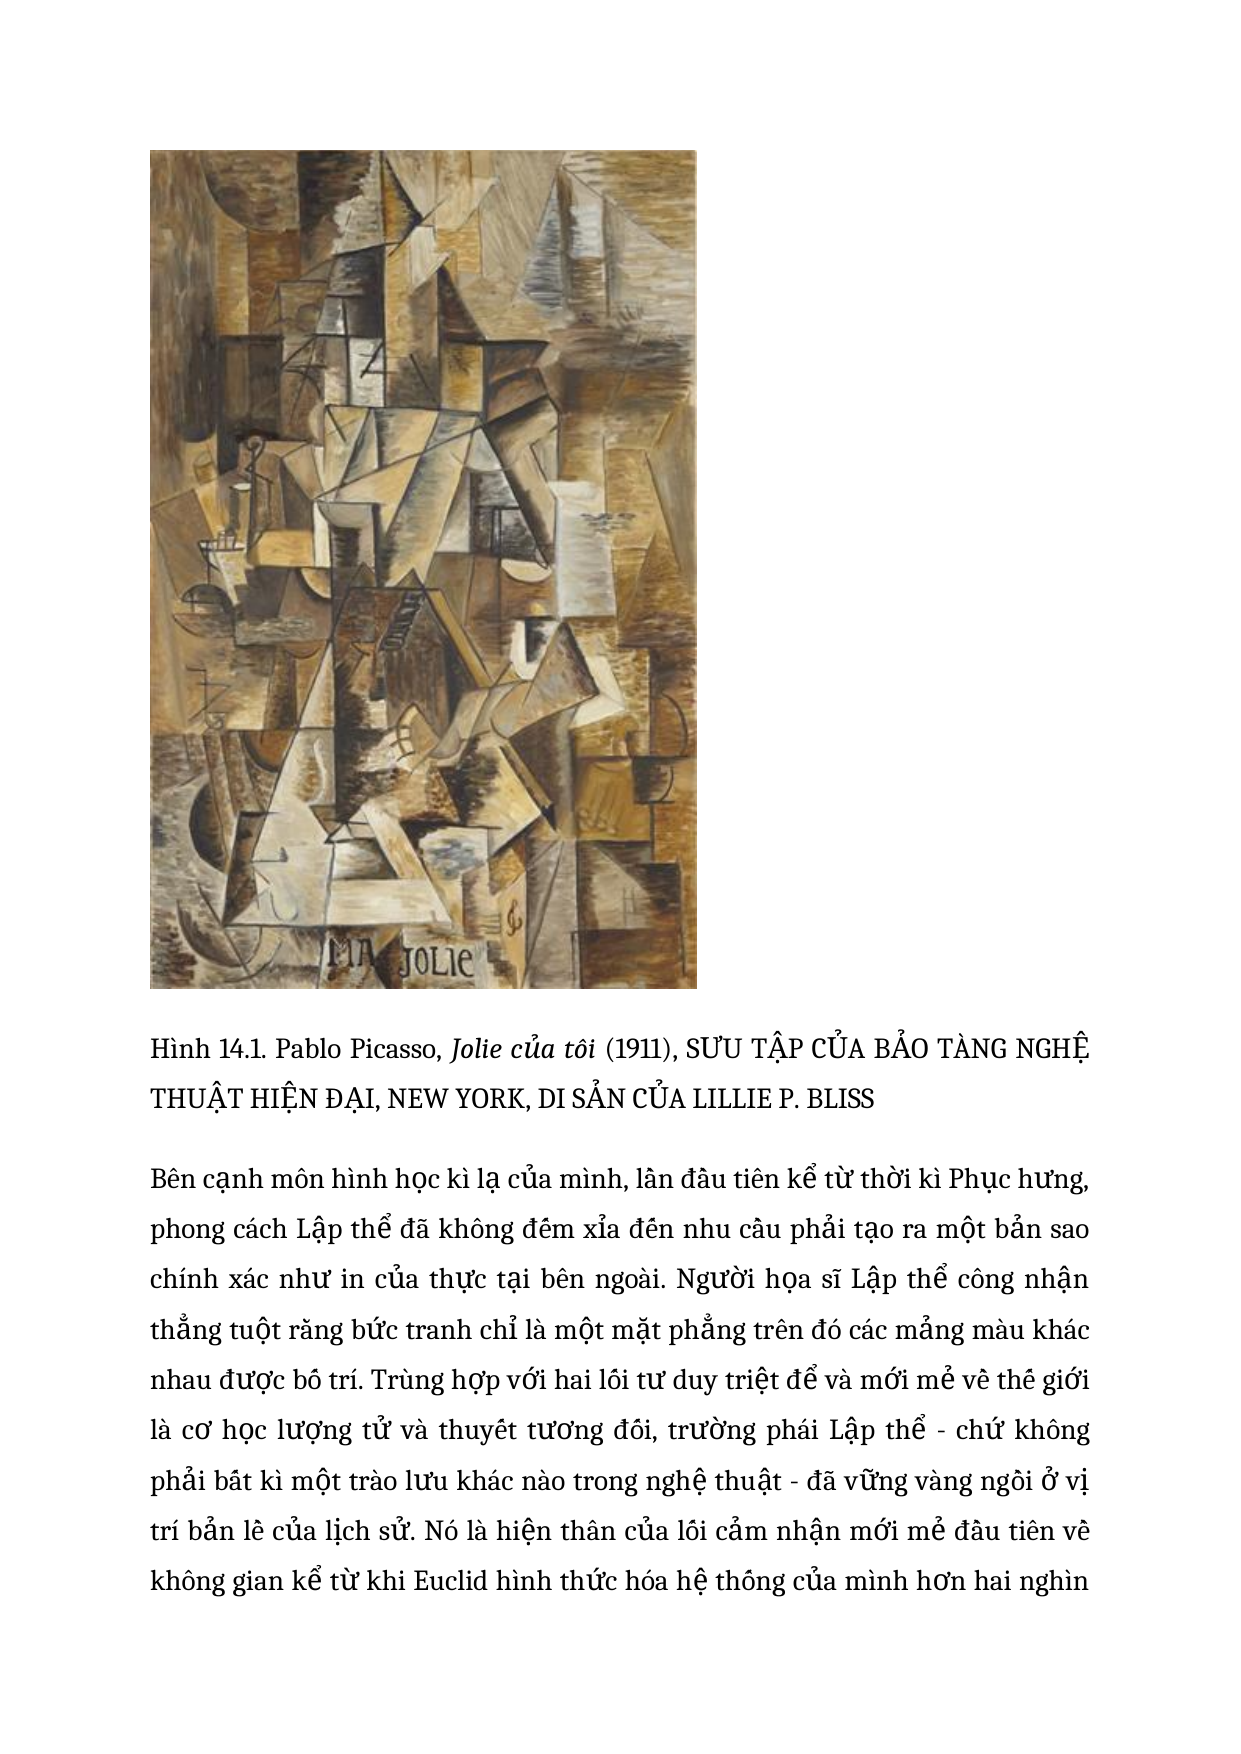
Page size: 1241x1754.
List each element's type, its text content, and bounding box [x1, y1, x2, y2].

picture [150, 150, 697, 989]
text Hình 14.1. Pablo Picasso, Jolie của tôi (1911), SƯU TẬP CỦA BẢO TÀNG NGHỆ THUẬT HIỆN ĐẠI, NEW YORK, DI SẢN CỦA LILLIE P. BLISS [150, 1032, 1090, 1116]
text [150, 1162, 1090, 1598]
